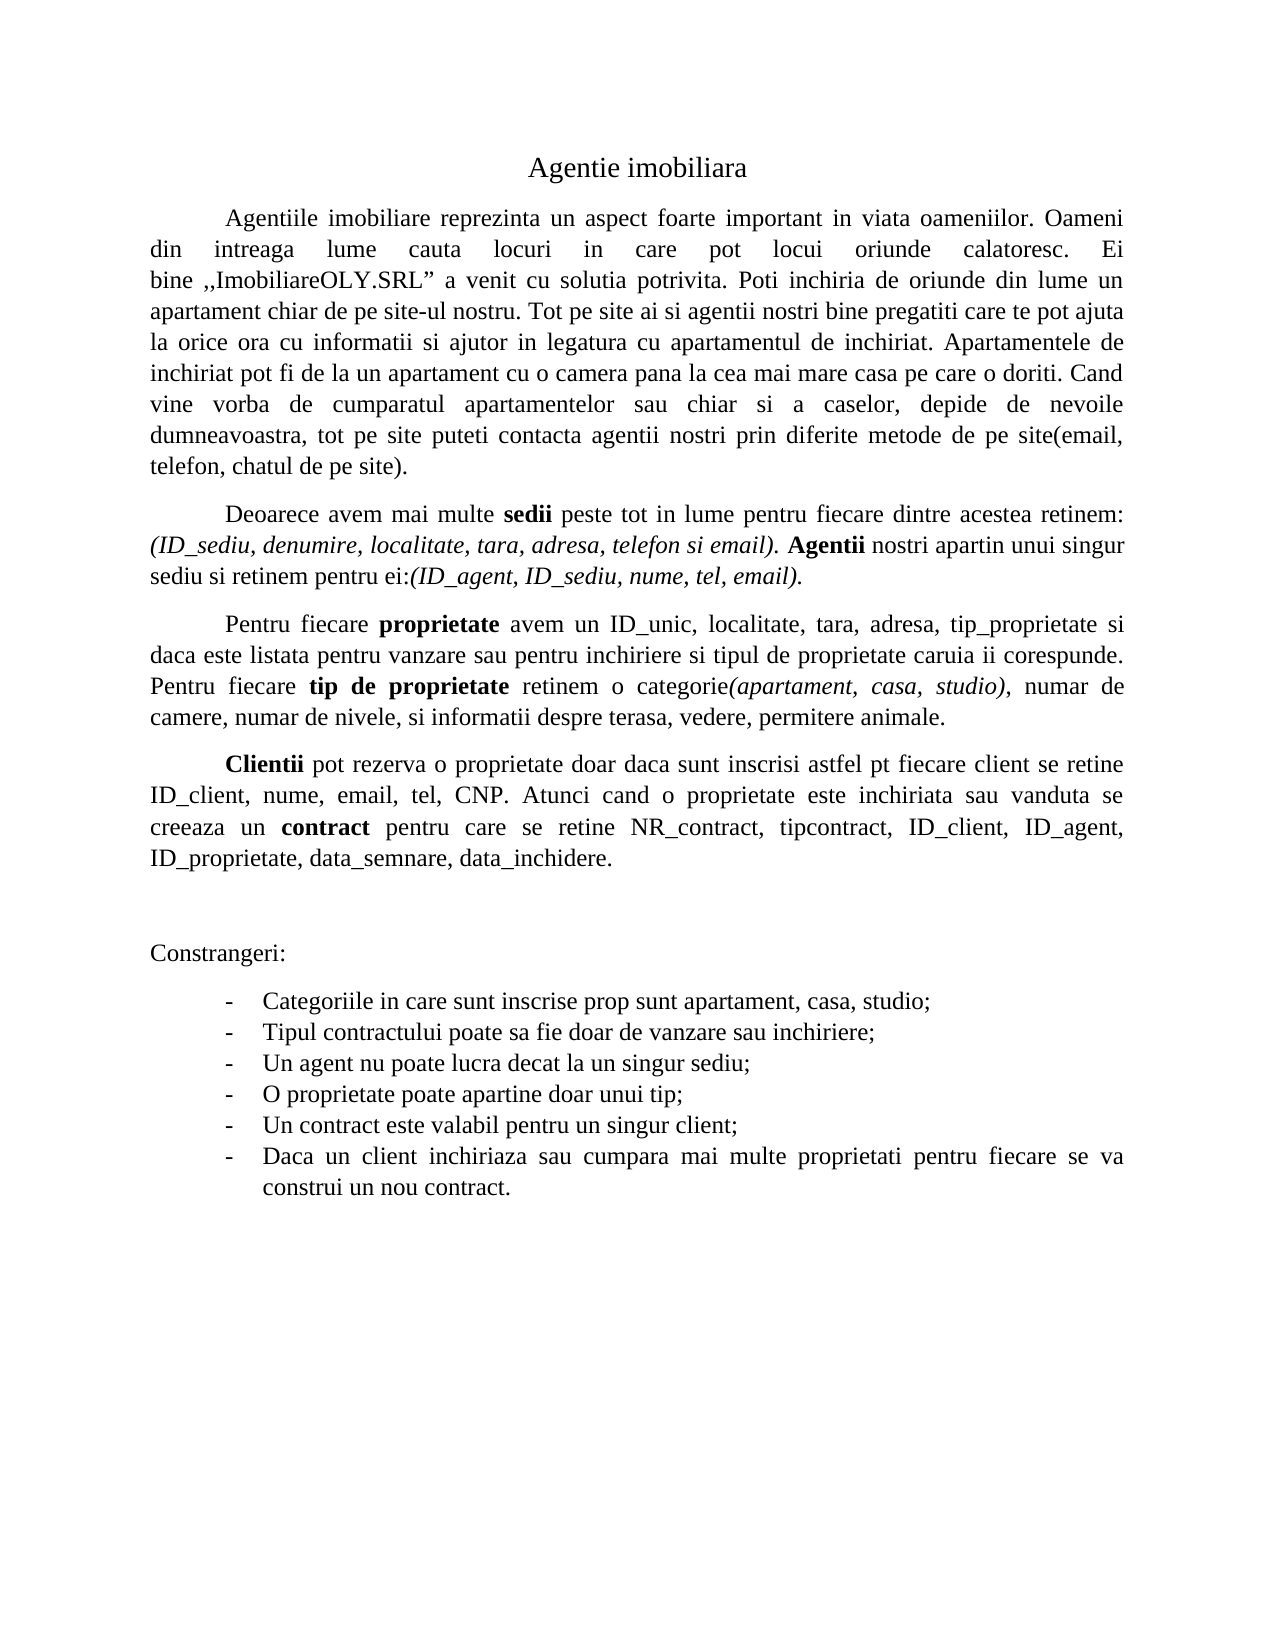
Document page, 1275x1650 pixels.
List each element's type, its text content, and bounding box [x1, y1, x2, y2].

text Agentie imobiliara [150, 150, 1125, 183]
list Un contract este valabil pentru un singur client; [225, 1110, 1125, 1139]
text Pentru fiecare proprietate avem un ID_unic, localitate, tara, adresa, tip_proprietate si daca este listata pentru vanzare sau pentru inchiriere si tipul de proprietate caruia ii corespunde. Pentru fiecare tip de proprietate retinem o categorie(apartament, casa, studio), numar de camere, numar de nivele, si informatii despre terasa, vedere, permitere animale. [150, 609, 1125, 731]
list Un agent nu poate lucra decat la un singur sediu; [225, 1048, 1125, 1077]
list O proprietate poate apartine doar unui tip; [225, 1079, 1125, 1108]
list Categoriile in care sunt inscrise prop sunt apartament, casa, studio; [225, 986, 1125, 1014]
text Agentiile imobiliare reprezinta un aspect foarte important in viata oameniilor. Oameni din intreaga lume cauta locuri in care pot locui oriunde calatoresc. Ei bine ,,ImobiliareOLY.SRL” a venit cu solutia potrivita. Poti inchiria de oriunde din lume un apartament chiar de pe site-ul nostru. Tot pe site ai si agentii nostri bine pregatiti care te pot ajuta la orice ora cu informatii si ajutor in legatura cu apartamentul de inchiriat. Apartamentele de inchiriat pot fi de la un apartament cu o camera pana la cea mai mare casa pe care o doriti. Cand vine vorba de cumparatul apartamentelor sau chiar si a caselor, depide de nevoile dumneavoastra, tot pe site puteti contacta agentii nostri prin diferite metode de pe site(email, telefon, chatul de pe site). [150, 203, 1125, 480]
text Clientii pot rezerva o proprietate doar daca sunt inscrisi astfel pt fiecare client se retine ID_client, nume, email, tel, CNP. Atunci cand o proprietate este inchiriata sau vanduta se creeaza un contract pentru care se retine NR_contract, tipcontract, ID_client, ID_agent, ID_proprietate, data_semnare, data_inchidere. [150, 749, 1125, 871]
text Deoarece avem mai multe sedii peste tot in lume pentru fiecare dintre acestea retinem: (ID_sediu, denumire, localitate, tara, adresa, telefon si email). Agentii nostri apartin unui singur sediu si retinem pentru ei:(ID_agent, ID_sediu, nume, tel, email). [150, 499, 1125, 590]
list Tipul contractului poate sa fie doar de vanzare sau inchiriere; [225, 1017, 1125, 1046]
text Constrangeri: [150, 938, 1125, 967]
list Daca un client inchiriaza sau cumpara mai multe proprietati pentru fiecare se va construi un nou contract. [225, 1141, 1125, 1201]
